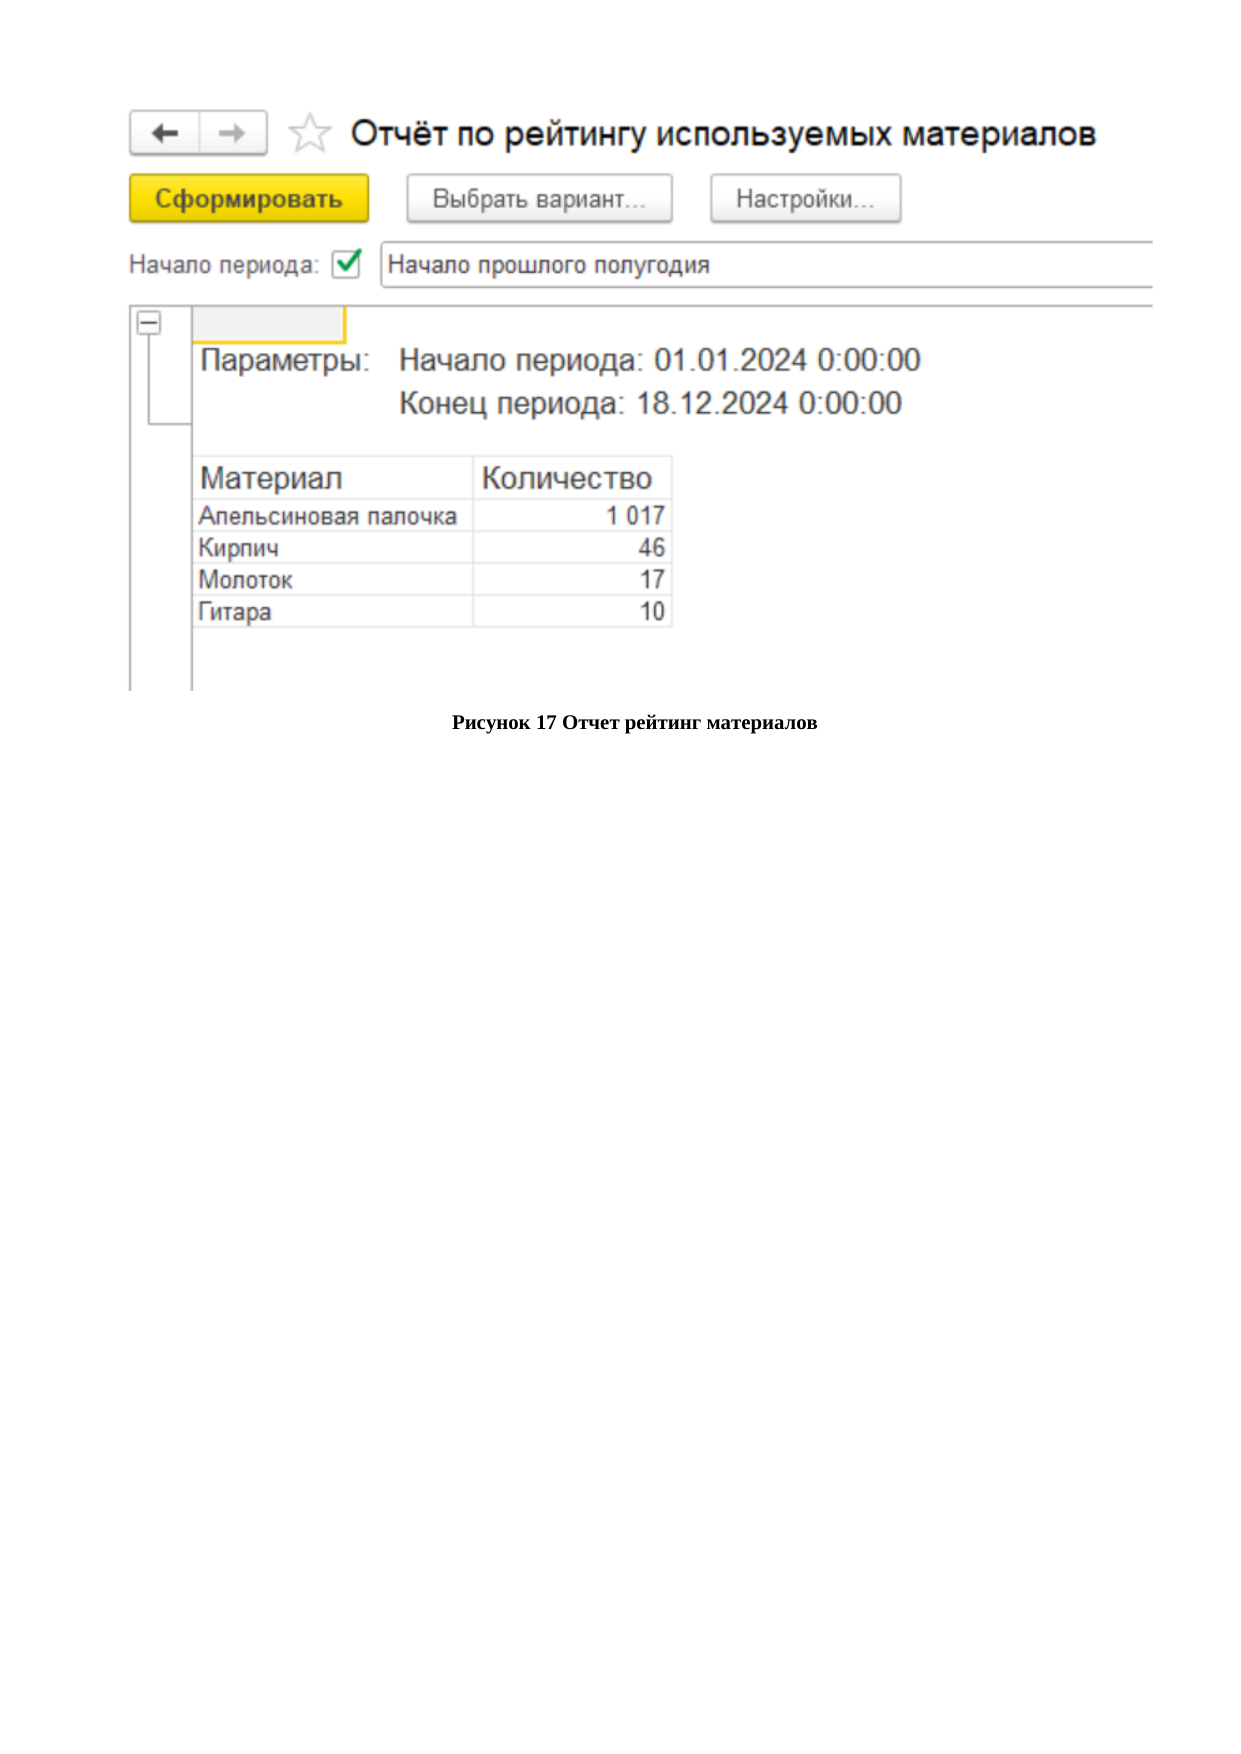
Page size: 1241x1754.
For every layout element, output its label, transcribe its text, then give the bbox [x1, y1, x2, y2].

text Рисунок 17 Отчет рейтинг материалов [118, 710, 1152, 734]
picture [118, 103, 1153, 691]
